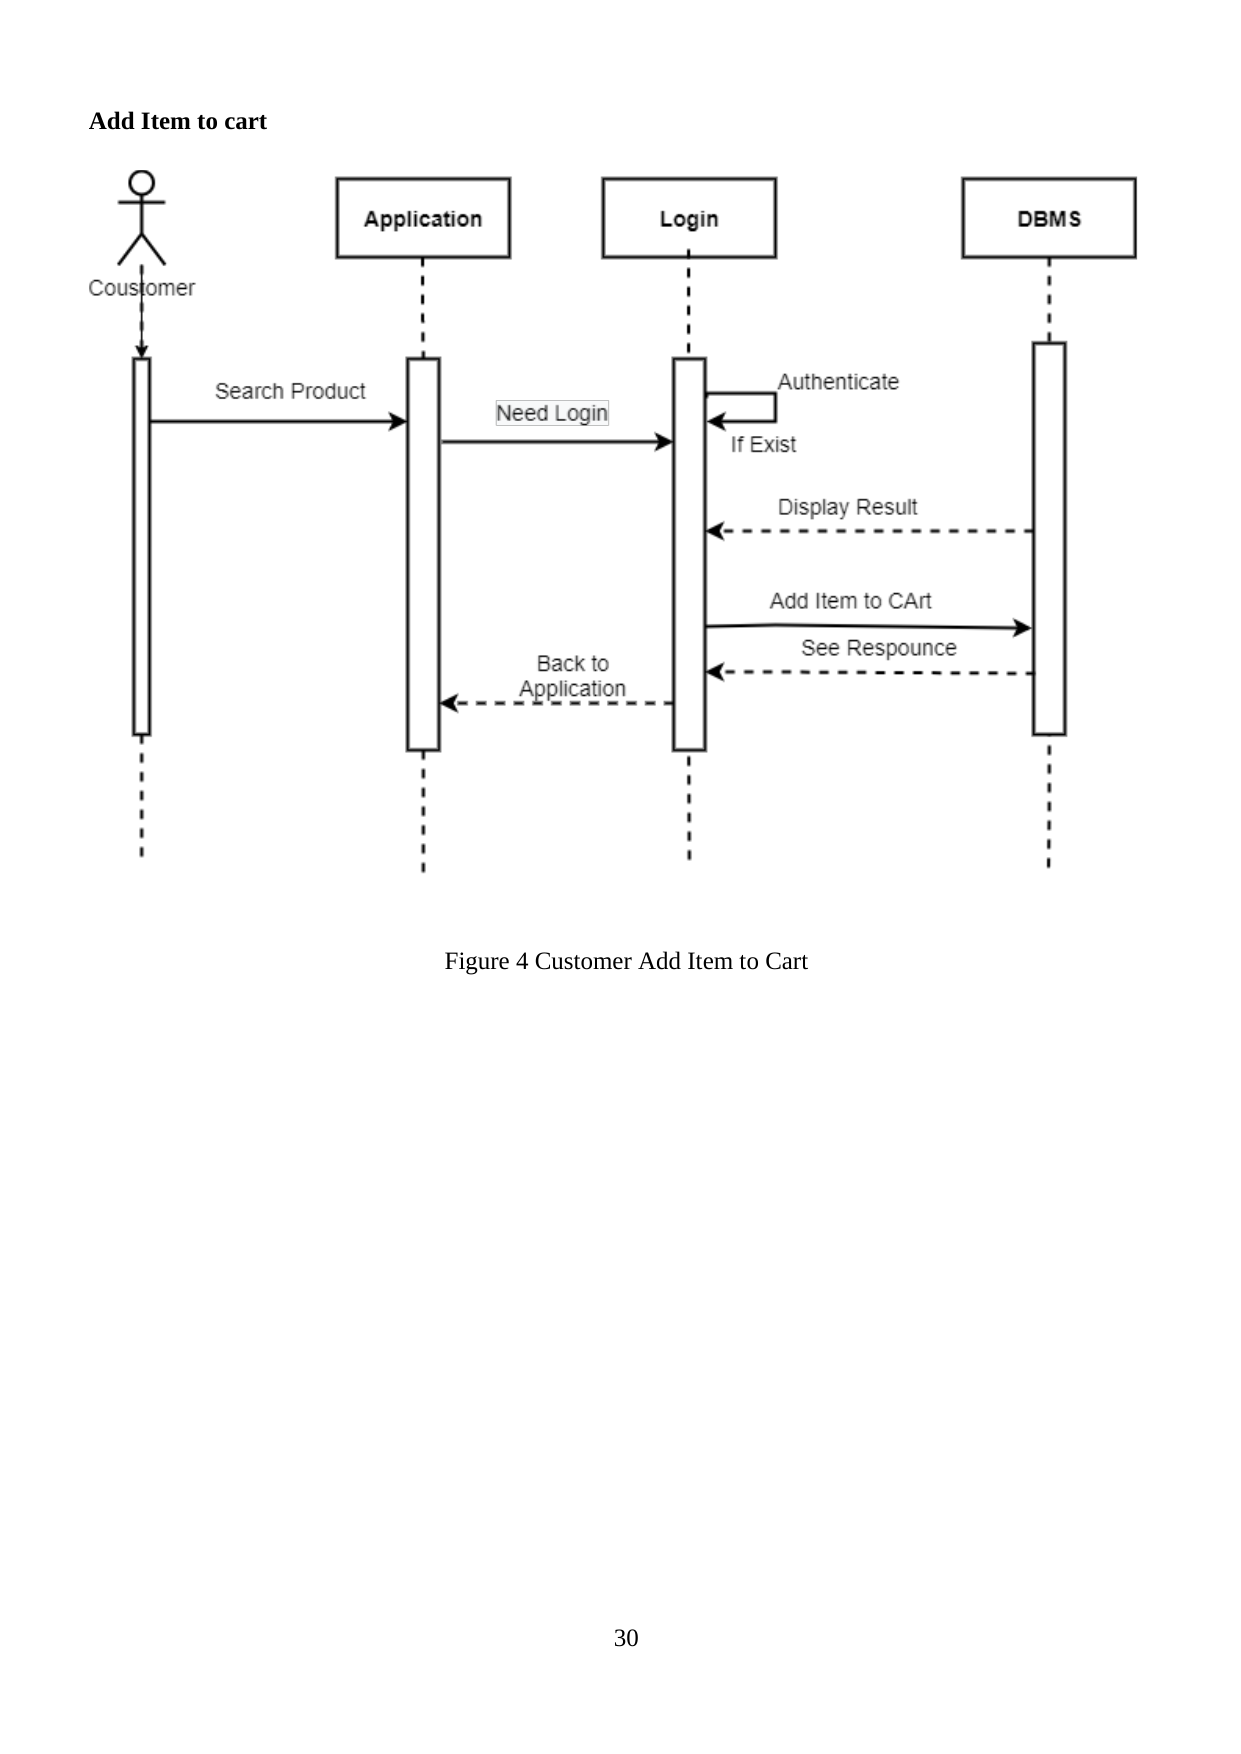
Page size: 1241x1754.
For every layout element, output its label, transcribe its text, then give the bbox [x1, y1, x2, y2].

picture [88, 170, 1138, 878]
text Figure 4 Customer Add Item to Cart [89, 946, 1164, 975]
subtitle Add Item to cart [89, 106, 1164, 134]
